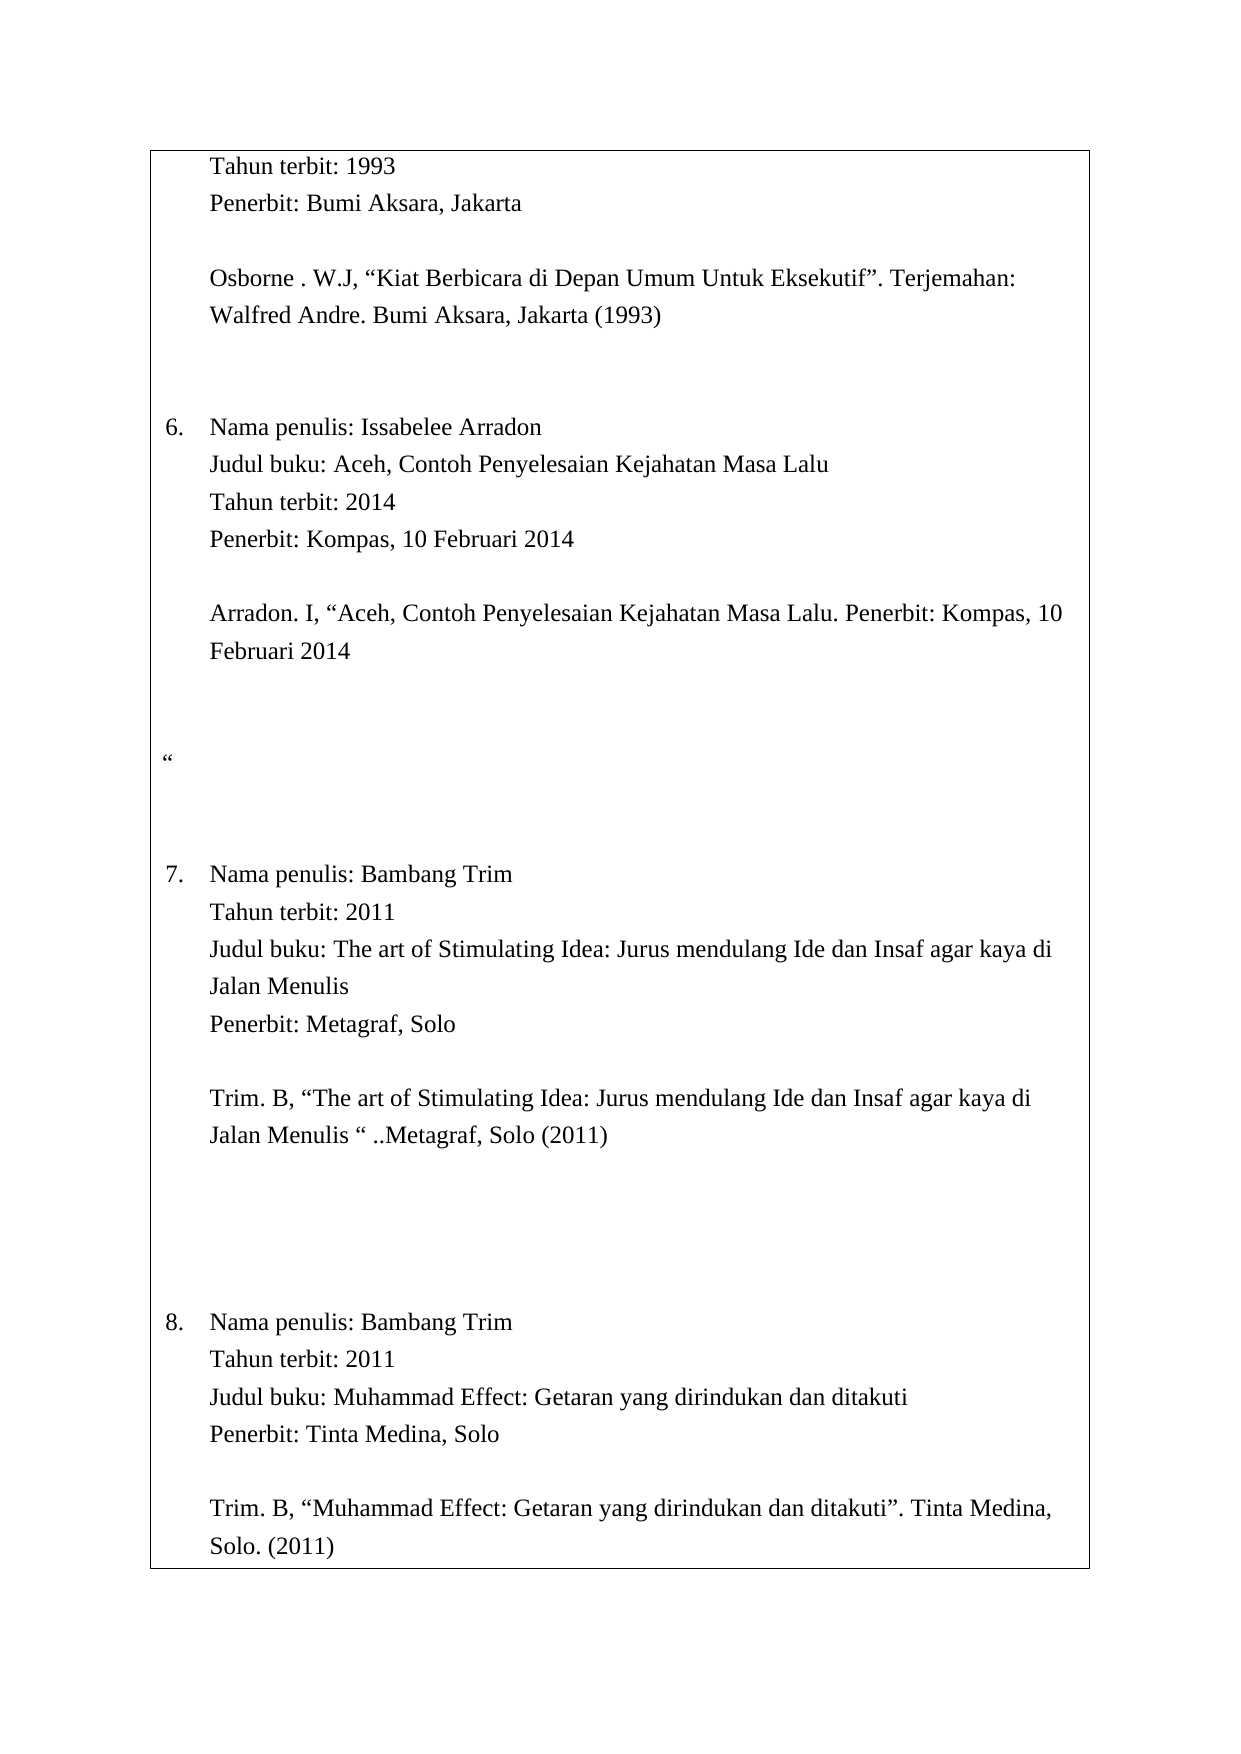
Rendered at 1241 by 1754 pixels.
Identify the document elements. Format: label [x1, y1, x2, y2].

table_header [151, 151, 1089, 1567]
